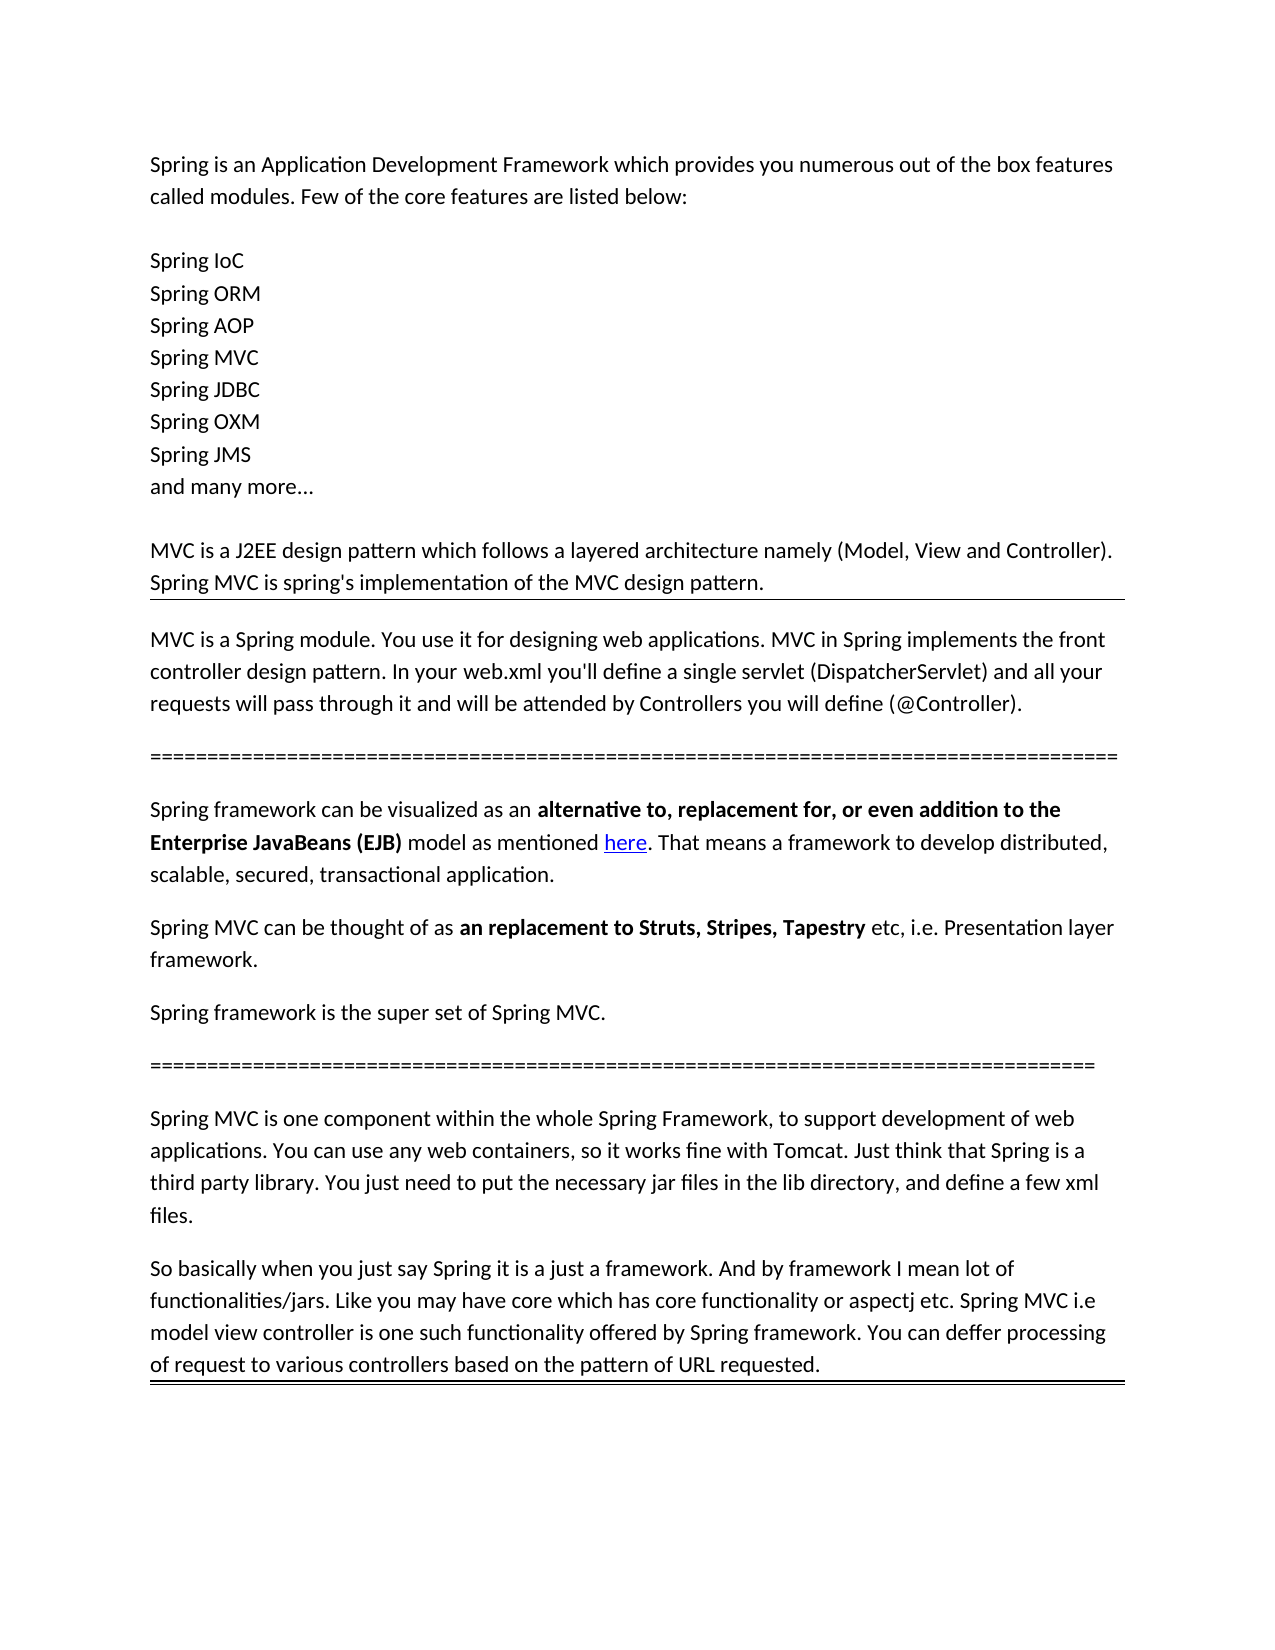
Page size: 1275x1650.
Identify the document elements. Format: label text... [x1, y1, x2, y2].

text Spring framework is the super set of Spring MVC. [150, 998, 1125, 1026]
text Spring is an Application Development Framework which provides you numerous out of the box features called modules. Few of the core features are listed below: Spring IoC Spring ORM Spring AOP Spring MVC Spring JDBC Spring OXM Spring JMS and many more... MVC is a J2EE design pattern which follows a layered architecture namely (Model, View and Controller). Spring MVC is spring's implementation of the MVC design pattern. [150, 150, 1125, 599]
text Spring MVC can be thought of as an replacement to Struts, Stripes, Tapestry etc, i.e. Presentation layer framework. [150, 913, 1125, 973]
text Spring MVC is one component within the whole Spring Framework, to support development of web applications. You can use any web containers, so it works fine with Tomcat. Just think that Spring is a third party library. You just need to put the necessary jar files in the lib directory, and define a few xml files. [150, 1104, 1125, 1229]
text =================================================================================== [150, 1051, 1125, 1079]
text ===================================================================================== [150, 742, 1125, 771]
text So basically when you just say Spring it is a just a framework. And by framework I mean lot of functionalities/jars. Like you may have core which has core functionality or aspectj etc. Spring MVC i.e model view controller is one such functionality offered by Spring framework. You can deffer processing of request to various controllers based on the pattern of URL requested. [150, 1254, 1125, 1380]
text MVC is a Spring module. You use it for designing web applications. MVC in Spring implements the front controller design pattern. In your web.xml you'll define a single servlet (DispatcherServlet) and all your requests will pass through it and will be attended by Controllers you will define (@Controller). [150, 625, 1125, 717]
text Spring framework can be visualized as an alternative to, replacement for, or even addition to the Enterprise JavaBeans (EJB) model as mentioned here. That means a framework to develop distributed, scalable, secured, transactional application. [150, 796, 1125, 888]
